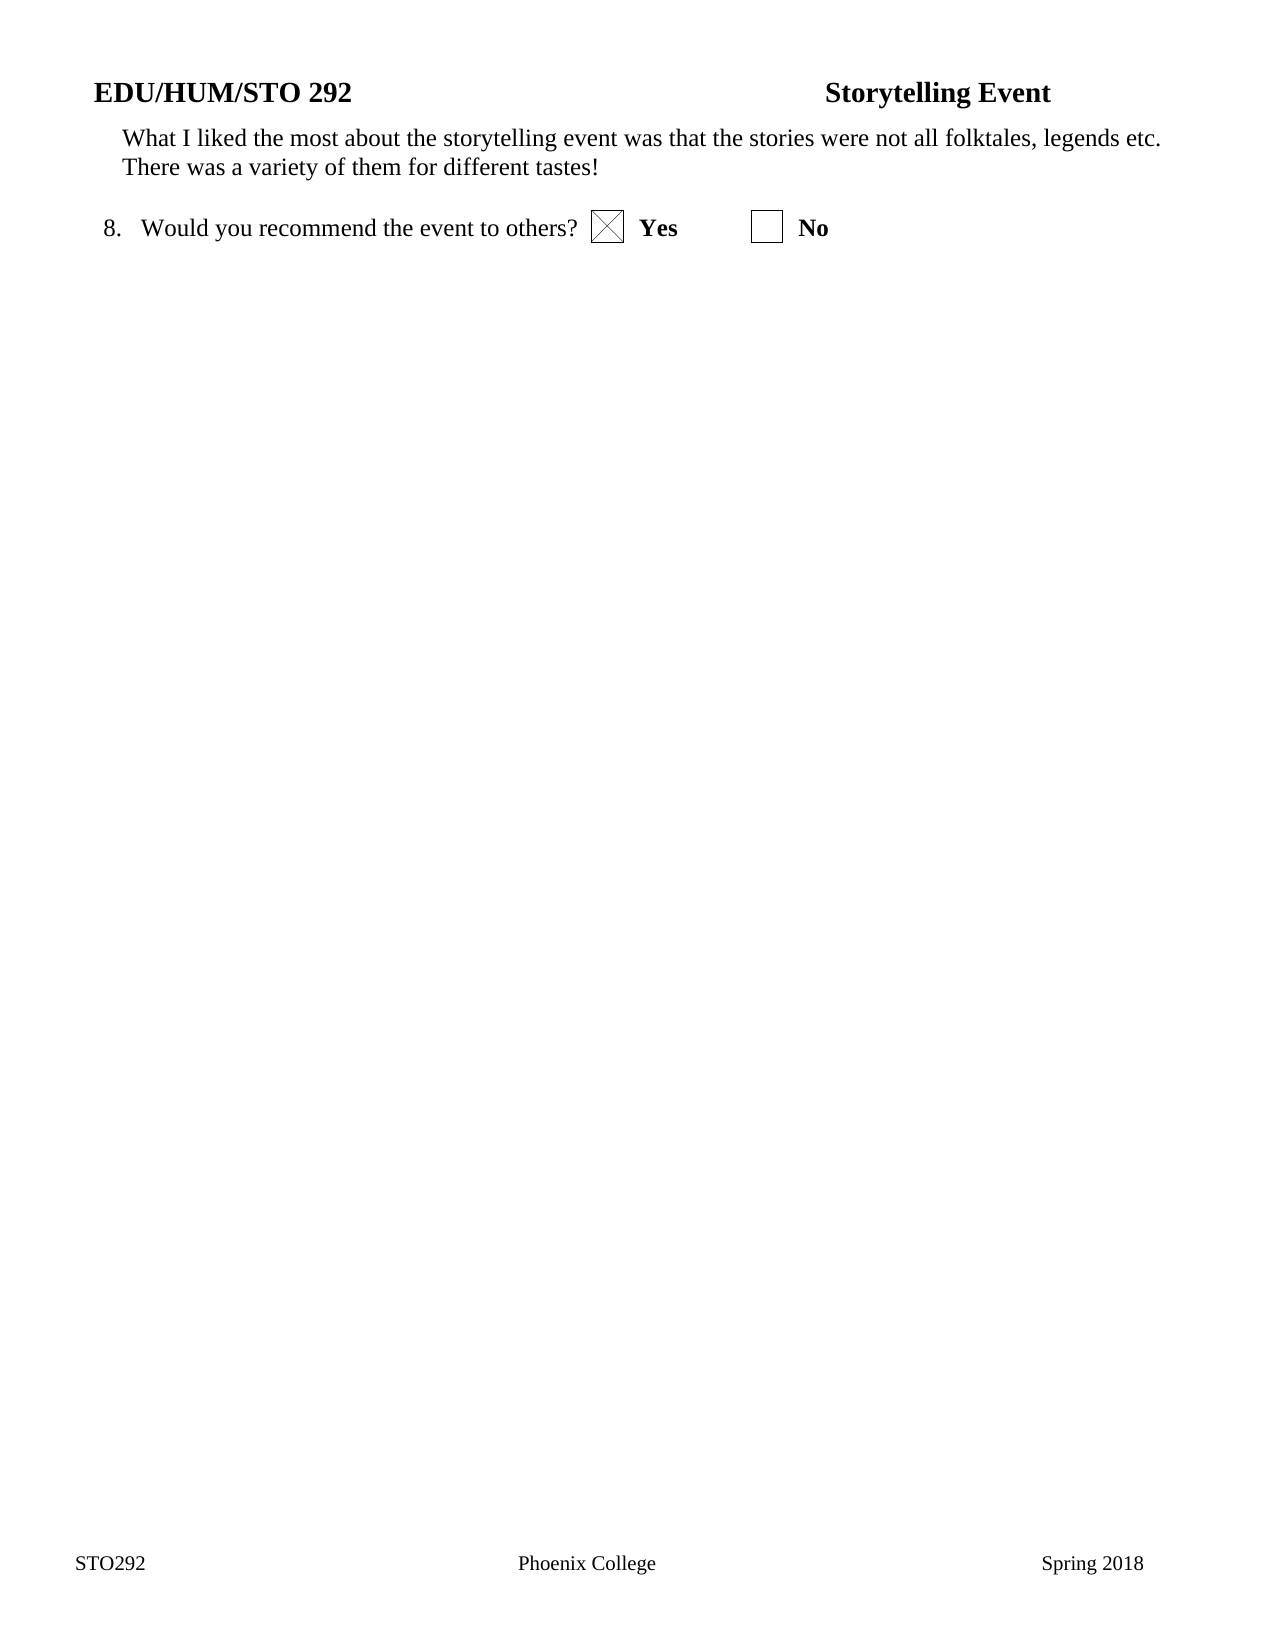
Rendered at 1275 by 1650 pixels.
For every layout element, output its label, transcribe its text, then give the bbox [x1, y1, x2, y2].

text What I liked the most about the storytelling event was that the stories were not all folktales, legends etc. There was a variety of them for different tastes! [122, 123, 1200, 180]
list Would you recommend the event to others? Yes No [103, 209, 1200, 243]
